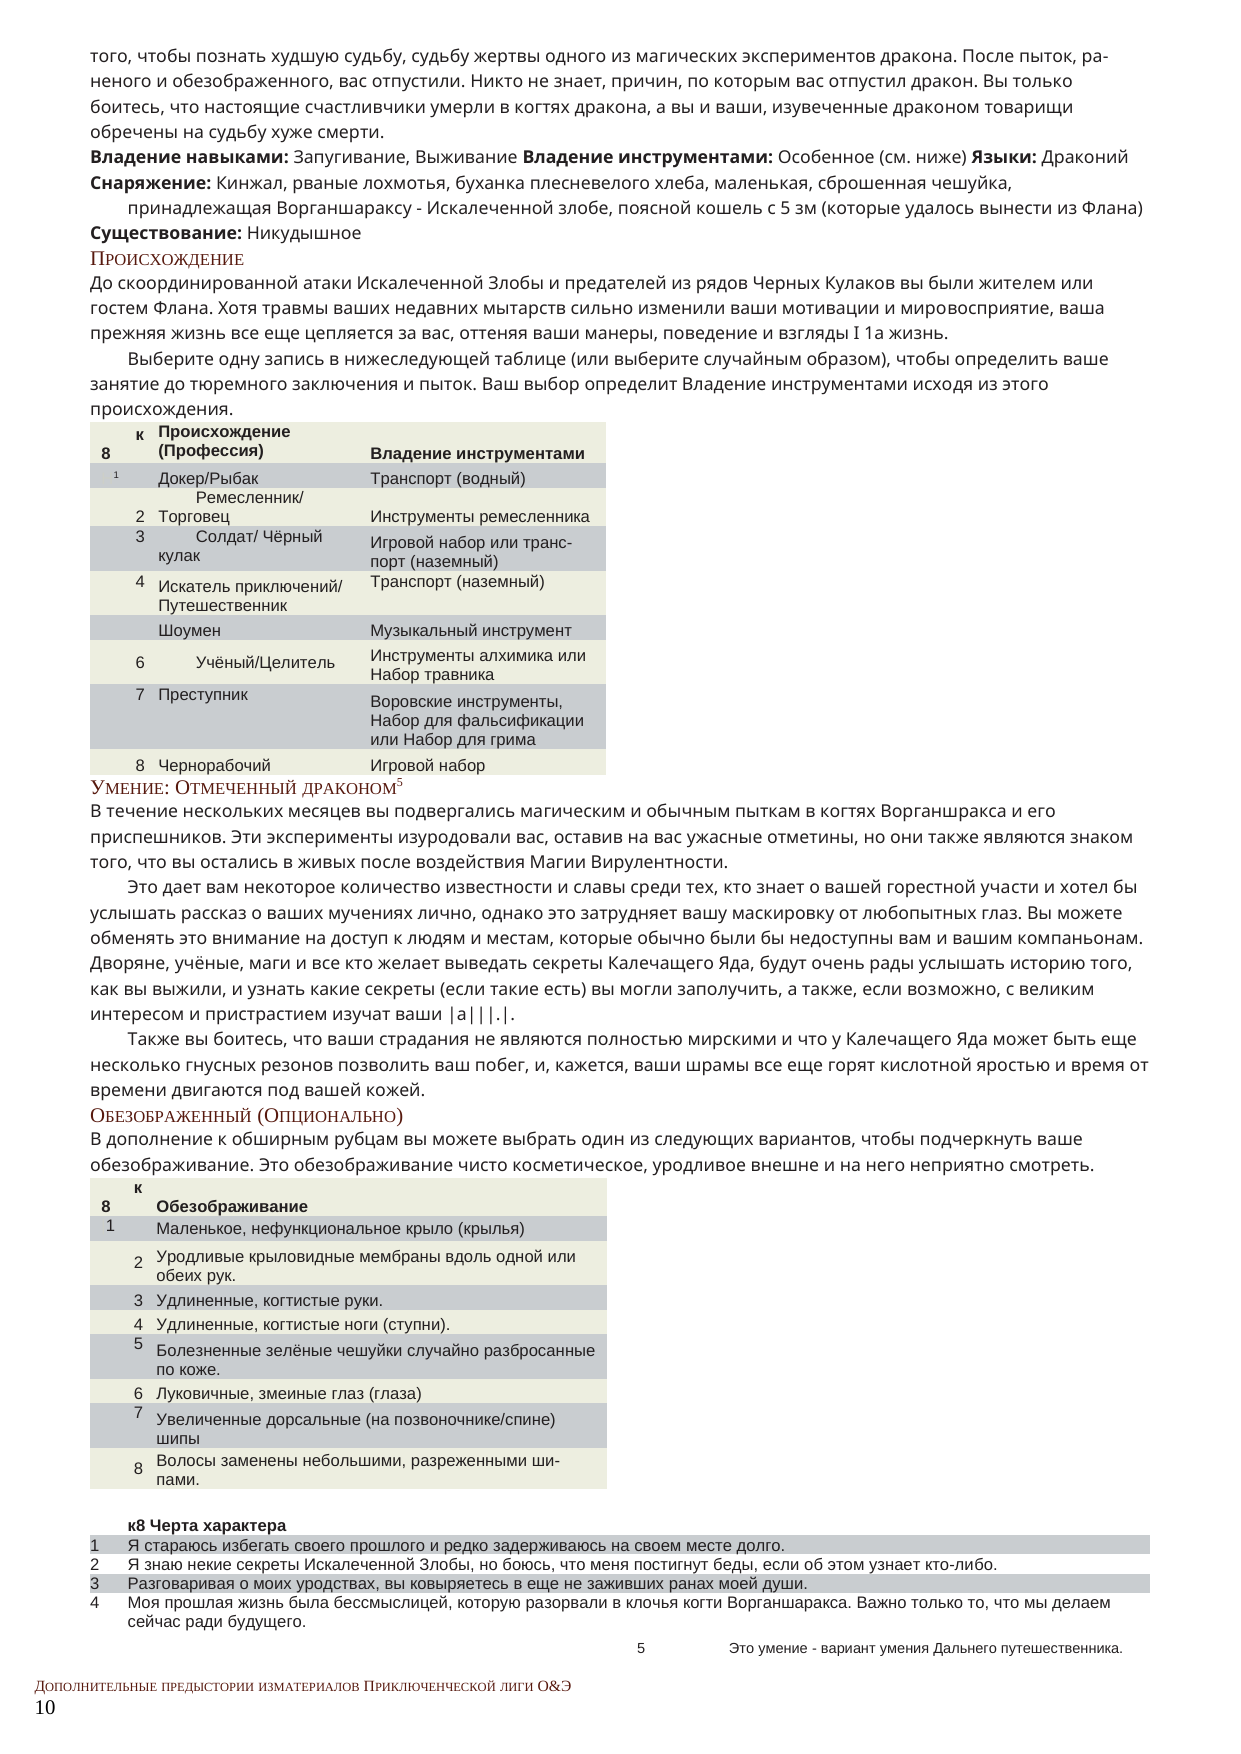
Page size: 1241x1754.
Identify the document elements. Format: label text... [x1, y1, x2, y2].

table_cell Докер/Рыбак [147, 463, 359, 488]
table_cell Увеличенные дорсальные (на позвоночнике/спине) шипы [145, 1403, 607, 1448]
text Происхождение [90, 246, 1150, 270]
table_cell 2 [90, 488, 147, 526]
list Я стараюсь избегать своего прошлого и редко задерживаюсь на своем месте долго. [90, 1535, 1150, 1554]
table_header Обезображивание [145, 1178, 607, 1216]
text Существование: Никудышное [90, 221, 1150, 245]
text Также вы боитесь, что ваши страдания не являются полностью мирскими и что у Калечащего Яда может быть еще несколько гнусных резонов позволить ваш побег, и, кажется, ваши шрамы все еще горят кислотной яростью и время от времени двигаются под вашей кожей. [90, 1027, 1150, 1102]
table_cell 4 [90, 1310, 145, 1334]
table_cell Уродливые крыловидные мембраны вдоль одной или обеих рук. [145, 1241, 607, 1285]
table_cell 7 [90, 1403, 145, 1448]
text к8 Черта характера [90, 1516, 1150, 1535]
table_header к8 [90, 1178, 145, 1216]
table_cell Волосы заменены небольшими, разреженными шипами. [145, 1448, 607, 1489]
table_cell 6 [90, 1379, 145, 1403]
table_cell 8 [90, 749, 147, 775]
table_cell Маленькое, нефункциональное крыло (крылья) [145, 1216, 607, 1241]
list Я знаю некие секреты Искалеченной Злобы, но боюсь, что меня постигнут беды, если об этом узнает кто-либо. [90, 1554, 1150, 1574]
text Обезображенный (Опционально) [90, 1103, 1150, 1127]
table_cell Шоумен [147, 615, 359, 640]
table_header к8 [90, 422, 147, 463]
table_cell Преступник [147, 684, 359, 749]
table_cell 3 [90, 526, 147, 571]
text Снаряжение: Кинжал, рваные лохмотья, буханка плесневелого хлеба, маленькая, сброшенная чешуйка, принадлежащая Ворганшараксу - Искалеченной злобе, поясной кошель с 5 зм (которые удалось вынести из Флана) [90, 170, 1150, 220]
table_cell Инструменты ремесленника [359, 488, 606, 526]
table_cell 5 [90, 1334, 145, 1379]
table_cell 8 [90, 1448, 145, 1489]
table_cell Искатель приключений/ Путешественник [147, 571, 359, 615]
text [90, 44, 1150, 144]
table_cell Транспорт (наземный) [359, 571, 606, 615]
table_cell Ремесленник/Торговец [147, 488, 359, 526]
table_cell 3 [90, 1285, 145, 1310]
table_cell Инструменты алхимика или Набор травника [359, 640, 606, 684]
list Разговаривая о моих уродствах, вы ковыряетесь в еще не заживших ранах моей души. [90, 1574, 1150, 1593]
table_cell Транспорт (водный) [359, 463, 606, 488]
table_cell Учёный/Целитель [147, 640, 359, 684]
table_cell 7 [90, 684, 147, 749]
text Владение навыками: Запугивание, Выживание Владение инструментами: Особенное (см. ниже) Языки: Драконий [90, 145, 1150, 169]
text В дополнение к обширным рубцам вы можете выбрать один из следующих вариантов, чтобы подчеркнуть ваше обезображивание. Это обезображивание чисто косметическое, уродливое внешне и на него неприятно смотреть. [90, 1127, 1150, 1176]
table_cell Болезненные зелёные чешуйки случайно разбросанные по коже. [145, 1334, 607, 1379]
table_cell Удлиненные, когтистые ноги (ступни). [145, 1310, 607, 1334]
table_cell Чернорабочий [147, 749, 359, 775]
table_header Владение инструментами [359, 422, 606, 463]
table_cell Н1 [90, 463, 147, 488]
table_cell |1 [90, 1216, 145, 1241]
text Выберите одну запись в нижеследующей таблице (или выберите случайным образом), чтобы определить ваше занятие до тюремного заключения и пыток. Ваш выбор определит Владение инструментами исходя из этого происхождения. [90, 346, 1150, 421]
table_cell [90, 615, 147, 640]
table_header Происхождение (Профессия) [147, 422, 359, 463]
table_cell Воровские инструменты, Набор для фальсификации или Набор для грима [359, 684, 606, 749]
text В течение нескольких месяцев вы подвергались магическим и обычным пыткам в когтях Ворганшракса и его приспешников. Эти эксперименты изуродовали вас, оставив на вас ужасные отметины, но они также являются знаком того, что вы остались в живых после воздействия Магии Вирулентности. [90, 799, 1150, 874]
text До скоординированной атаки Искалеченной Злобы и предателей из рядов Черных Кулаков вы были жителем или гостем Флана. Хотя травмы ваших недавних мытарств сильно изменили ваши мотивации и мировосприятие, ваша прежняя жизнь все еще цепляется за вас, оттеняя ваши манеры, поведение и взгляды I 1а жизнь. [90, 270, 1150, 345]
table_cell 2 [90, 1241, 145, 1285]
table_cell Музыкальный инструмент [359, 615, 606, 640]
table_cell Луковичные, змеиные глаз (глаза) [145, 1379, 607, 1403]
text Умение: Отмеченный драконом5 [90, 775, 1150, 799]
table_cell 6 [90, 640, 147, 684]
table_cell Игровой набор или транспорт (наземный) [359, 526, 606, 571]
table_cell Игровой набор [359, 749, 606, 775]
text Это дает вам некоторое количество известности и славы среди тех, кто знает о вашей горестной участи и хотел бы услышать рассказ о ваших мучениях лично, однако это затрудняет вашу маскировку от любопытных глаз. Вы можете обменять это внимание на доступ к людям и местам, которые обычно были бы недоступны вам и вашим компаньонам. Дворяне, учёные, маги и все кто желает выведать секреты Калечащего Яда, будут очень рады услышать историю того, как вы выжили, и узнать какие секреты (если такие есть) вы могли заполучить, а также, если возможно, с великим интересом и пристрастием изучат ваши |а|||.|. [90, 875, 1150, 1026]
list Моя прошлая жизнь была бессмыслицей, которую разорвали в клочья когти Ворганшаракса. Важно только то, что мы делаем сейчас ради будущего. [90, 1593, 1150, 1631]
table_cell Солдат/ Чёрный кулак [147, 526, 359, 571]
table_cell 4 [90, 571, 147, 615]
table_cell Удлиненные, когтистые руки. [145, 1285, 607, 1310]
